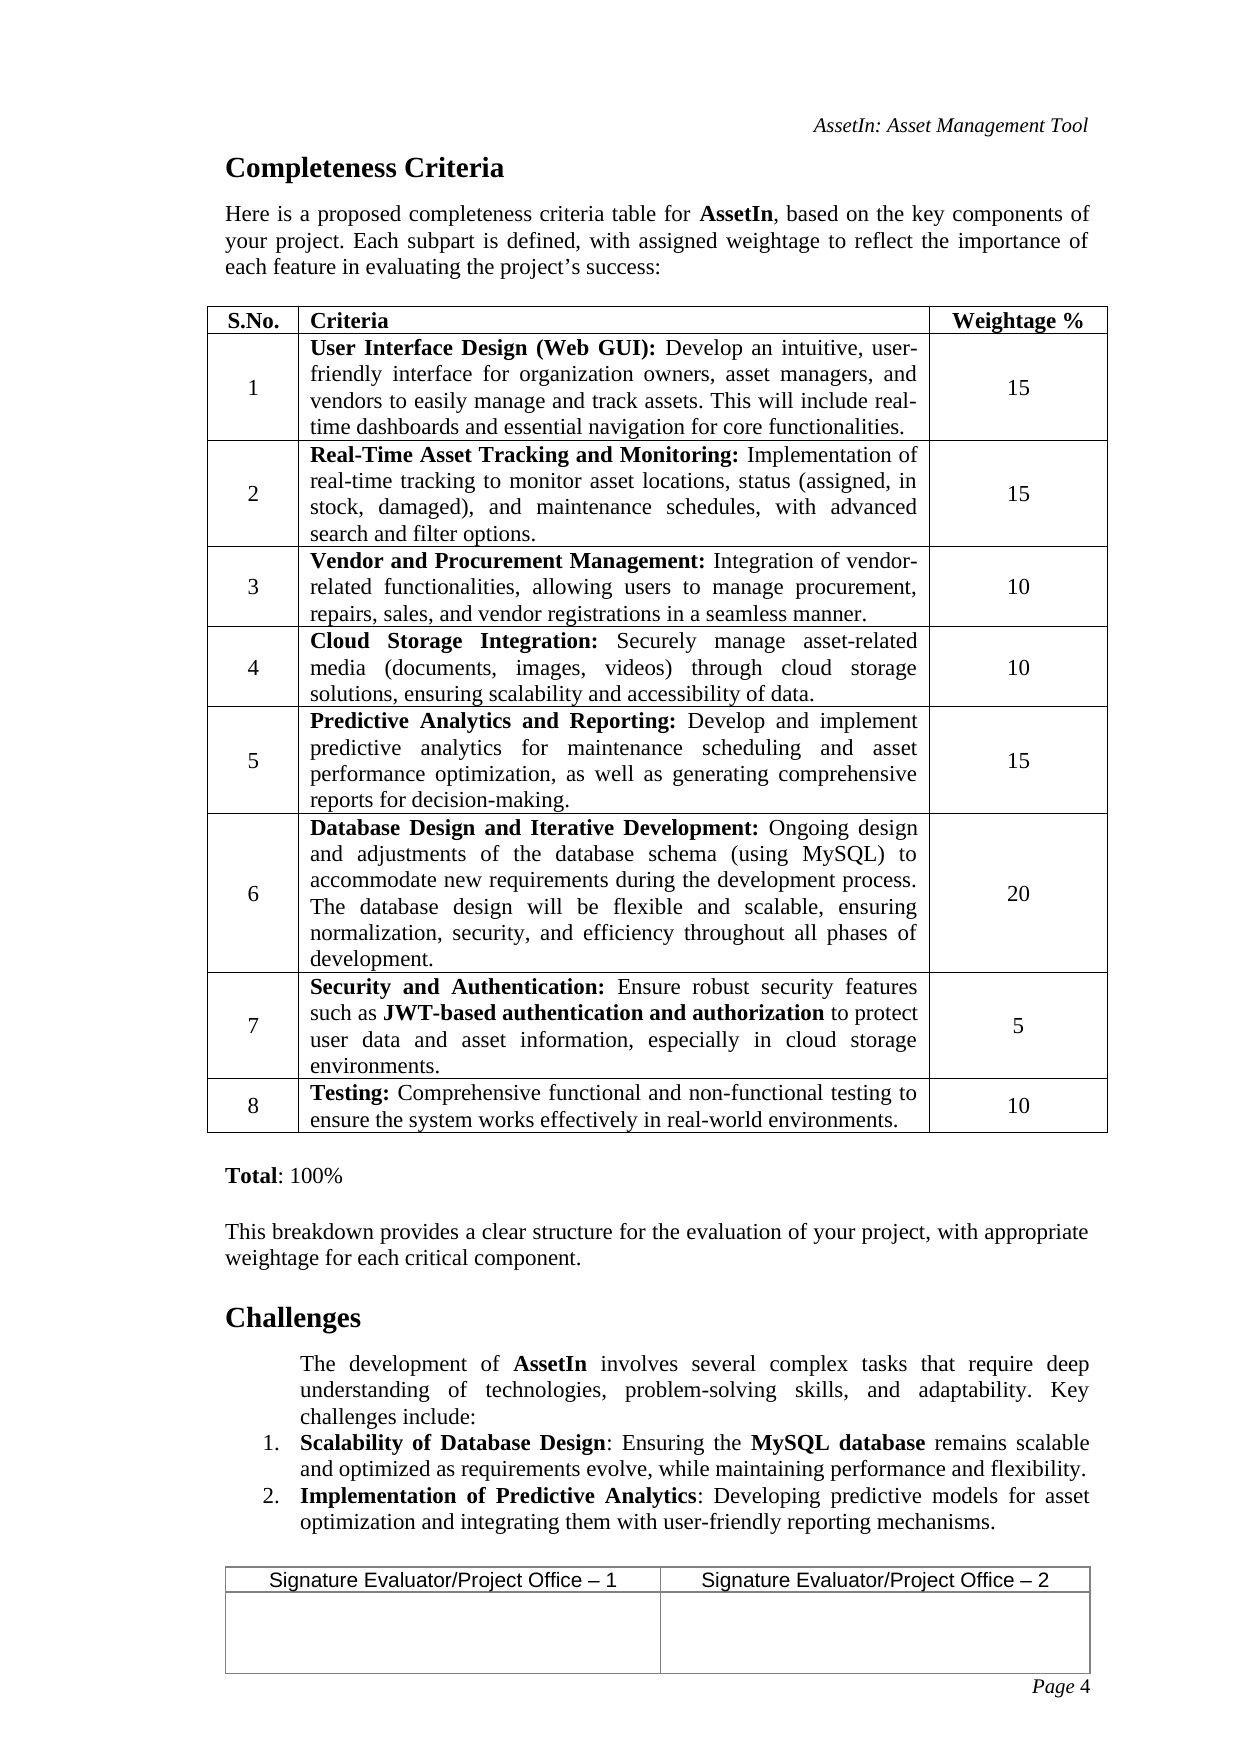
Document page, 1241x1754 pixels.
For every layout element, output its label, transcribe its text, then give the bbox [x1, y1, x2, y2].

table_cell 15 [930, 441, 1107, 546]
table_cell 15 [930, 707, 1107, 813]
table_cell 4 [208, 627, 298, 706]
table_cell 15 [930, 334, 1107, 439]
table_cell 5 [930, 973, 1107, 1078]
table_cell 20 [930, 814, 1107, 972]
table_cell 10 [930, 627, 1107, 706]
text Total: 100% [225, 1162, 1090, 1189]
table_cell Testing: Comprehensive functional and non-functional testing to ensure the system works effectively in real-world environments. [299, 1079, 929, 1132]
table_cell 8 [208, 1079, 298, 1132]
table_cell 3 [208, 547, 298, 626]
table_cell 6 [208, 814, 298, 972]
table_cell 10 [930, 1079, 1107, 1132]
list Scalability of Database Design: Ensuring the MySQL database remains scalable and optimized as requirements evolve, while maintaining performance and flexibility. [262, 1429, 1090, 1482]
table_cell Vendor and Procurement Management: Integration of vendor-related functionalities, allowing users to manage procurement, repairs, sales, and vendor registrations in a seamless manner. [299, 547, 929, 626]
text The development of AssetIn involves several complex tasks that require deep understanding of technologies, problem-solving skills, and adaptability. Key challenges include: [300, 1350, 1090, 1429]
table_cell Predictive Analytics and Reporting: Develop and implement predictive analytics for maintenance scheduling and asset performance optimization, as well as generating comprehensive reports for decision-making. [299, 707, 929, 813]
table_cell Security and Authentication: Ensure robust security features such as JWT-based authentication and authorization to protect user data and asset information, especially in cloud storage environments. [299, 973, 929, 1078]
text Challenges [225, 1300, 1090, 1333]
table_cell Real-Time Asset Tracking and Monitoring: Implementation of real-time tracking to monitor asset locations, status (assigned, in stock, damaged), and maintenance schedules, with advanced search and filter options. [299, 441, 929, 546]
table_cell Cloud Storage Integration: Securely manage asset-related media (documents, images, videos) through cloud storage solutions, ensuring scalability and accessibility of data. [299, 627, 929, 706]
table_cell 5 [208, 707, 298, 813]
table_header Weightage % [930, 307, 1107, 333]
list Implementation of Predictive Analytics: Developing predictive models for asset optimization and integrating them with user-friendly reporting mechanisms. [262, 1482, 1090, 1534]
table_header S.No. [208, 307, 298, 333]
table_cell 1 [208, 334, 298, 439]
table_cell Database Design and Iterative Development: Ongoing design and adjustments of the database schema (using MySQL) to accommodate new requirements during the development process. The database design will be flexible and scalable, ensuring normalization, security, and efficiency throughout all phases of development. [299, 814, 929, 972]
text Here is a proposed completeness criteria table for AssetIn, based on the key components of your project. Each subpart is defined, with assigned weightage to reflect the importance of each feature in evaluating the project’s success: [225, 200, 1090, 279]
table_cell 10 [930, 547, 1107, 626]
table_cell 7 [208, 973, 298, 1078]
table_header Criteria [299, 307, 929, 333]
table_cell 2 [208, 441, 298, 546]
text Completeness Criteria [225, 150, 1090, 183]
table_cell User Interface Design (Web GUI): Develop an intuitive, user-friendly interface for organization owners, asset managers, and vendors to easily manage and track assets. This will include real-time dashboards and essential navigation for core functionalities. [299, 334, 929, 439]
text This breakdown provides a clear structure for the evaluation of your project, with appropriate weightage for each critical component. [225, 1218, 1090, 1271]
